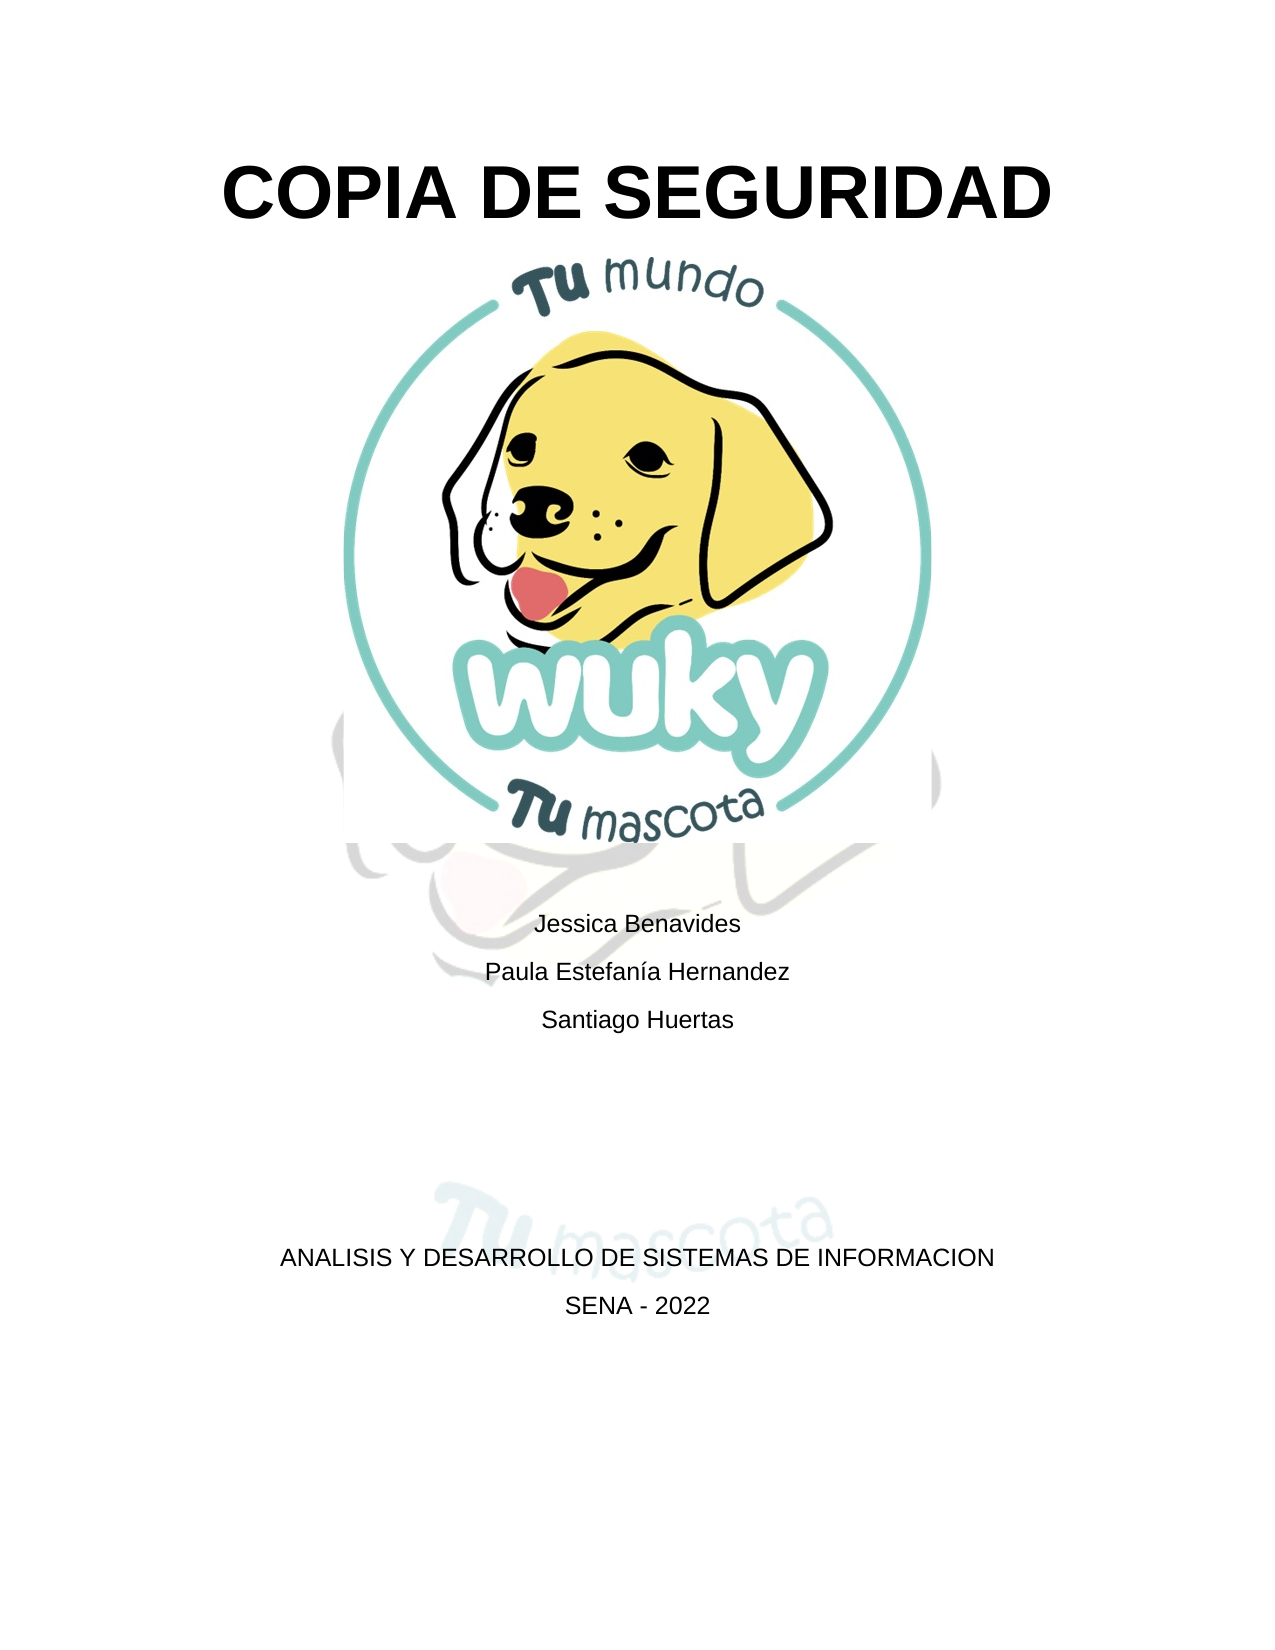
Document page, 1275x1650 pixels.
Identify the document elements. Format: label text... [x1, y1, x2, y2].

text Santiago Huertas [177, 1004, 1098, 1033]
picture [343, 257, 932, 843]
text Jessica Benavides [177, 909, 1098, 938]
text SENA - 2022 [177, 1291, 1098, 1319]
text ANALISIS Y DESARROLLO DE SISTEMAS DE INFORMACION [177, 1243, 1098, 1272]
text COPIA DE SEGURIDAD [177, 148, 1098, 234]
text Paula Estefanía Hernandez [177, 957, 1098, 986]
